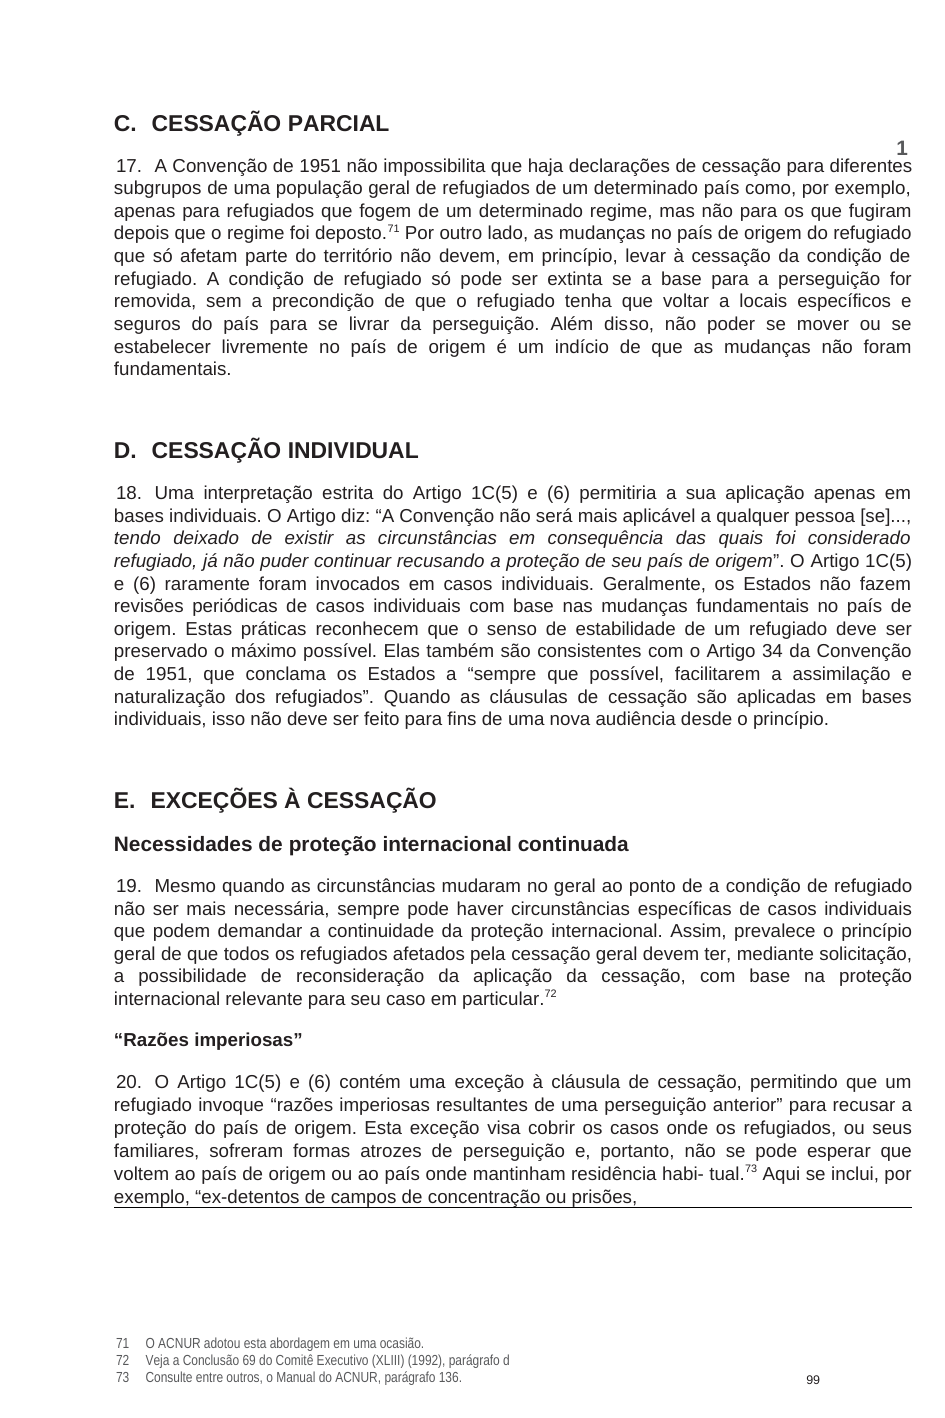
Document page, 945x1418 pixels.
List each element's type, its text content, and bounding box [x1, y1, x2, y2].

text Necessidades de proteção internacional continuada [82, 832, 912, 856]
list EXCEÇÕES À CESSAÇÃO [82, 787, 912, 813]
list CESSAÇÃO PARCIAL [82, 109, 912, 136]
list A Convenção de 1951 não impossibilita que haja declarações de cessação para diferentes subgrupos de uma população geral de refugiados de um determinado país como, por exemplo, apenas para refugiados que fogem de um determinado regime, mas não para os que fugiram depois que o regime foi deposto. Por outro lado, as mudanças no país de origem do refugiado que só afetam parte do território não devem, em princípio, levar à cessação da condição de refugiado. A condição de refugiado só pode ser extinta se a base para a perseguição for removida, sem a precondição de que o refugiado tenha que voltar a locais específicos e seguros do país para se livrar da perseguição. Além disso, não poder se mover ou se estabelecer livremente no país de origem é um indício de que as mudanças não foram fundamentais. [114, 154, 912, 379]
text “Razões imperiosas” [82, 1029, 912, 1051]
list O Artigo 1C(5) e (6) contém uma exceção à cláusula de cessação, permitindo que um refugiado invoque “razões imperiosas resultantes de uma perseguição anterior” para recusar a proteção do país de origem. Esta exceção visa cobrir os casos onde os refugiados, ou seus familiares, sofreram formas atrozes de perseguição e, portanto, não se pode esperar que voltem ao país de origem ou ao país onde mantinham residência habi- tual. Aqui se inclui, por exemplo, “ex-detentos de campos de concentração ou prisões, [114, 1070, 912, 1207]
list Mesmo quando as circunstâncias mudaram no geral ao ponto de a condição de refugiado não ser mais necessária, sempre pode haver circunstâncias específicas de casos individuais que podem demandar a continuidade da proteção internacional. Assim, prevalece o princípio geral de que todos os refugiados afetados pela cessação geral devem ter, mediante solicitação, a possibilidade de reconsideração da aplicação da cessação, com base na proteção internacional relevante para seu caso em particular. [114, 875, 912, 1009]
list CESSAÇÃO INDIVIDUAL [82, 437, 912, 463]
list Uma interpretação estrita do Artigo 1C(5) e (6) permitiria a sua aplicação apenas em bases individuais. O Artigo diz: “A Convenção não será mais aplicável a qualquer pessoa [se]..., tendo deixado de existir as circunstâncias em consequência das quais foi considerado refugiado, já não puder continuar recusando a proteção de seu país de origem”. O Artigo 1C(5) e (6) raramente foram invocados em casos individuais. Geralmente, os Estados não fazem revisões periódicas de casos individuais com base nas mudanças fundamentais no país de origem. Estas práticas reconhecem que o senso de estabilidade de um refugiado deve ser preservado o máximo possível. Elas também são consistentes com o Artigo 34 da Convenção de 1951, que conclama os Estados a “sempre que possível, facilitarem a assimilação e naturalização dos refugiados”. Quando as cláusulas de cessação são aplicadas em bases individuais, isso não deve ser feito para fins de uma nova audiência desde o princípio. [114, 482, 912, 729]
